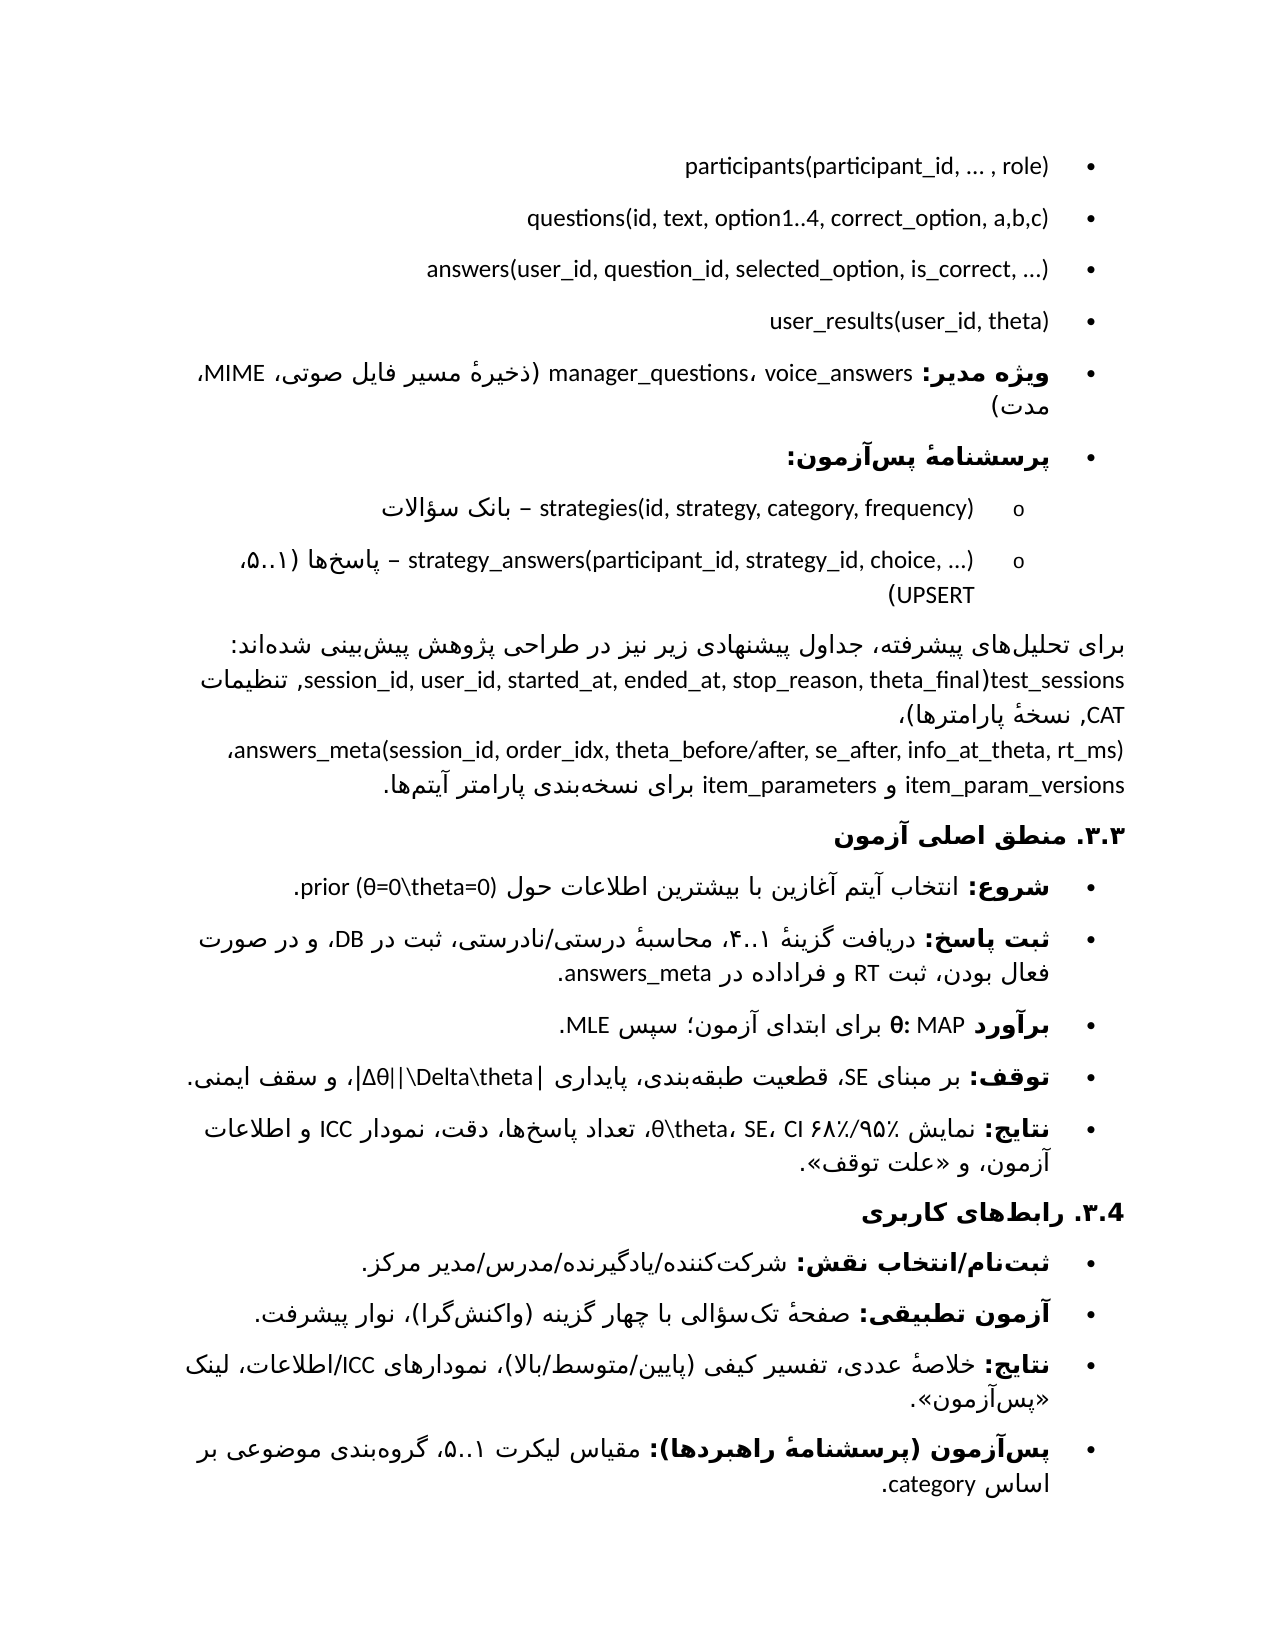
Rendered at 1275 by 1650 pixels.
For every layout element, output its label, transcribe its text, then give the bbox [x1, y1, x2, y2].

list questions(id, text, option1..4, correct_option, a,b,c) [150, 202, 1087, 232]
text ۳.۳. منطق اصلی آزمون [150, 821, 1125, 850]
list پس‌آزمون (پرسشنامهٔ راهبردها): مقیاس لیکرت ۱..۵، گروه‌بندی موضوعی بر اساس category. [150, 1434, 1087, 1498]
list پرسشنامهٔ پس‌آزمون: [150, 442, 1087, 471]
list برآورد θ: MAP برای ابتدای آزمون؛ سپس MLE. [150, 1009, 1087, 1040]
list نتایج: خلاصهٔ عددی، تفسیر کیفی (پایین/متوسط/بالا)، نمودارهای ICC/اطلاعات، لینک «پس‌آزمون». [150, 1349, 1087, 1413]
list آزمون تطبیقی: صفحهٔ تک‌سؤالی با چهار گزینه (واکنش‌گرا)، نوار پیشرفت. [150, 1299, 1087, 1328]
text ۳.4. رابط‌های کاربری [150, 1198, 1125, 1227]
list ویژه مدیر: manager_questions، voice_answers (ذخیرهٔ مسیر فایل صوتی، MIME، مدت) [150, 357, 1087, 421]
list strategy_answers(participant_id, strategy_id, choice, ...) – پاسخ‌ها (۱..۵، UPSERT) [150, 544, 1012, 609]
list answers(user_id, question_id, selected_option, is_correct, ...) [150, 253, 1087, 284]
list نتایج: نمایش θ\theta، SE، CI ۶۸٪/۹۵٪، تعداد پاسخ‌ها، دقت، نمودار ICC و اطلاعات آزمون، و «علت توقف». [150, 1113, 1087, 1177]
list user_results(user_id, theta) [150, 305, 1087, 336]
list شروع: انتخاب آیتم آغازین با بیشترین اطلاعات حول prior (θ=0\theta=0). [150, 871, 1087, 902]
list ثبت پاسخ: دریافت گزینهٔ ۱..۴، محاسبهٔ درستی/نادرستی، ثبت در DB، و در صورت فعال بودن، ثبت RT و فرا‌داده در answers_meta. [150, 923, 1087, 988]
list strategies(id, strategy, category, frequency) – بانک سؤالات [150, 492, 1012, 523]
list participants(participant_id, ... , role) [150, 150, 1087, 181]
list توقف: بر مبنای SE، قطعیت طبقه‌بندی، پایداری ∣Δθ∣|\Delta\theta|، و سقف ایمنی. [150, 1061, 1087, 1092]
text برای تحلیل‌های پیشرفته، جداول پیشنهادی زیر نیز در طراحی پژوهش پیش‌بینی شده‌اند: test_sessions(session_id, user_id, started_at, ended_at, stop_reason, theta_final, تنظیمات CAT, نسخهٔ پارامترها)، answers_meta(session_id, order_idx, theta_before/after, se_after, info_at_theta, rt_ms)، item_param_versions و item_parameters برای نسخه‌بندی پارامتر آیتم‌ها. [150, 631, 1125, 800]
list ثبت‌نام/انتخاب نقش: شرکت‌کننده/یادگیرنده/مدرس/مدیر مرکز. [150, 1248, 1087, 1278]
